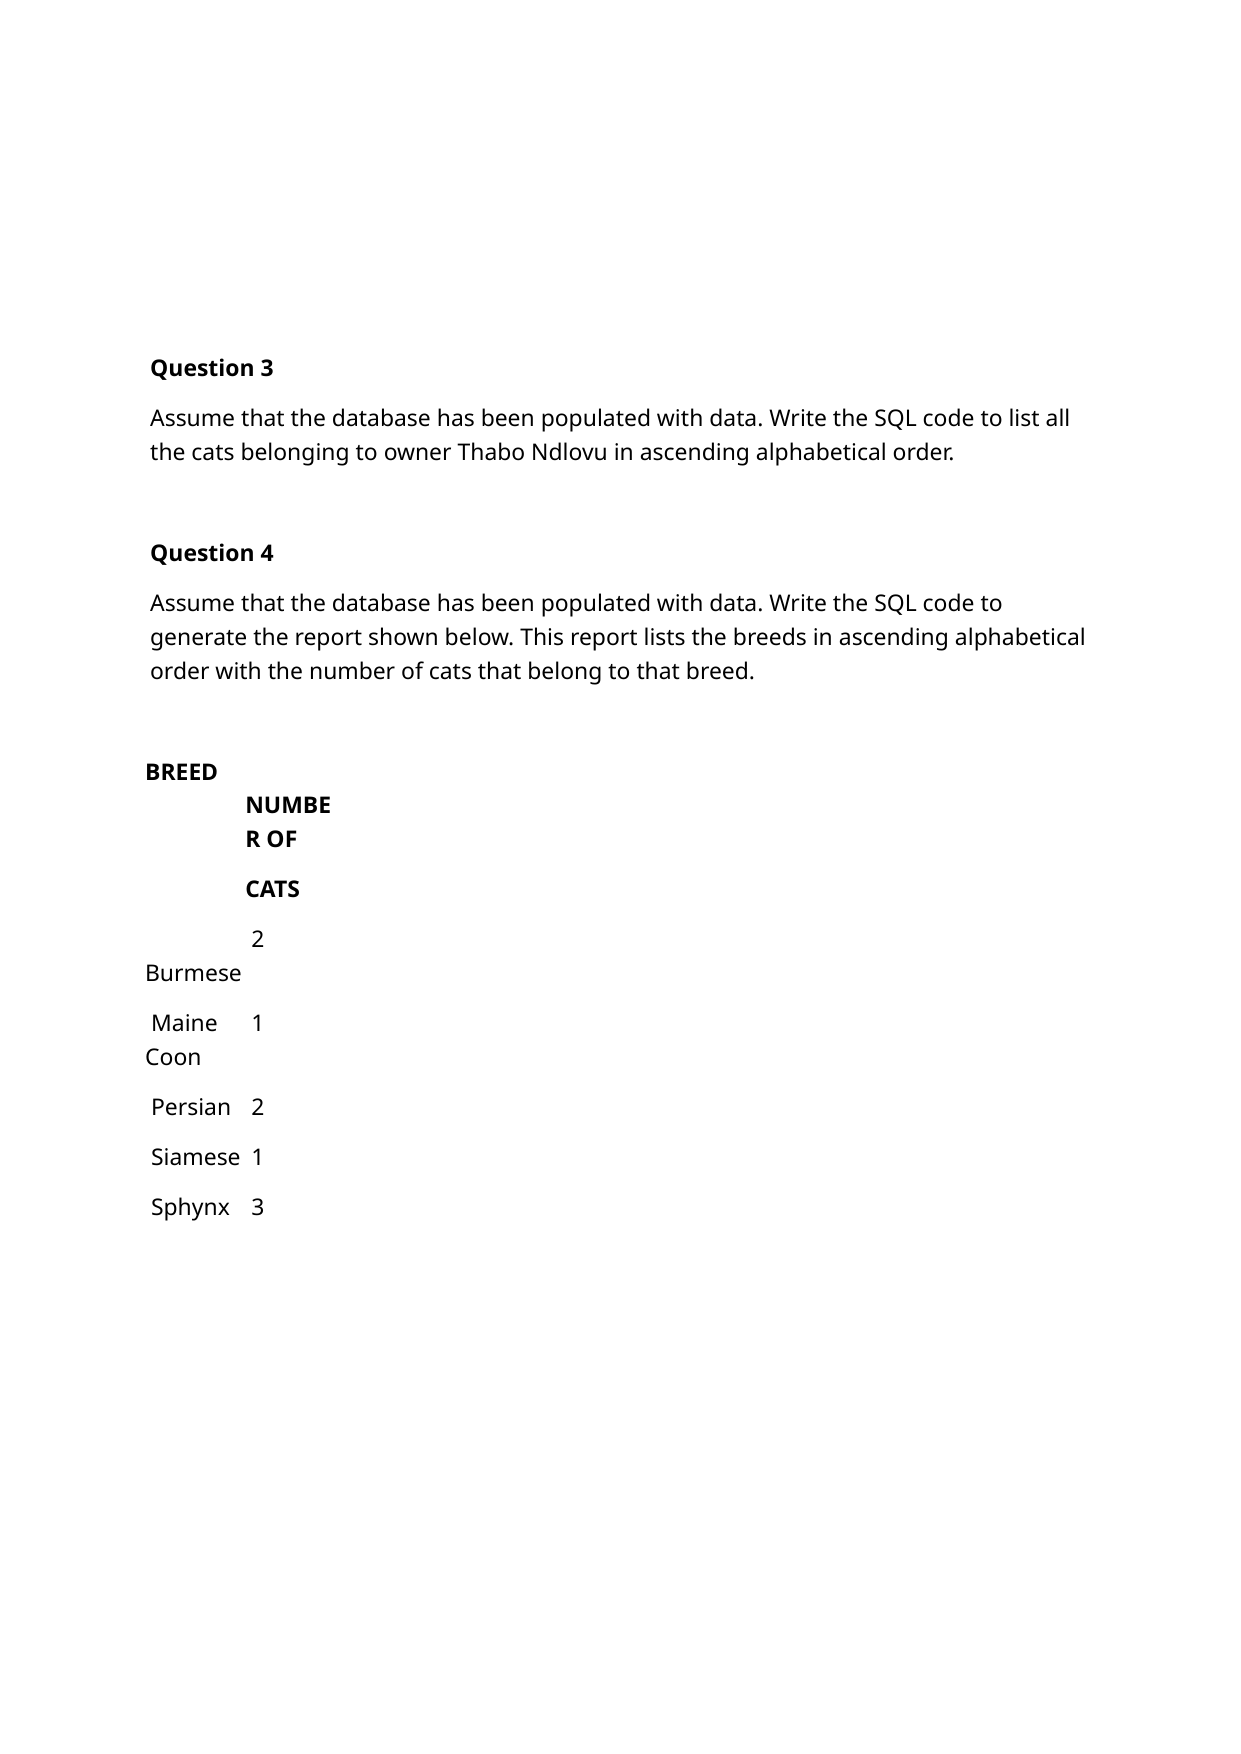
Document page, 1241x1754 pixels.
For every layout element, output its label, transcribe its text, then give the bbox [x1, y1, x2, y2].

table_cell Siamese [145, 1141, 245, 1191]
text Question 4 [150, 537, 1090, 568]
table_cell 2 [245, 923, 345, 1007]
table_cell Maine Coon [145, 1007, 245, 1091]
text Assume that the database has been populated with data. Write the SQL code to generate the report shown below. This report lists the breeds in ascending alphabetical order with the number of cats that belong to that breed. [150, 587, 1090, 686]
table_cell Sphynx [145, 1191, 245, 1241]
table_cell Burmese [145, 923, 245, 1007]
text Question 3 [150, 352, 1090, 383]
table_cell 1 [245, 1141, 345, 1191]
table_cell Persian [145, 1091, 245, 1141]
table_cell 3 [245, 1191, 345, 1241]
text Assume that the database has been populated with data. Write the SQL code to list all the cats belonging to owner Thabo Ndlovu in ascending alphabetical order. [150, 402, 1090, 467]
table_header NUMBER OF CATS [245, 755, 345, 923]
table_cell 2 [245, 1091, 345, 1141]
table_cell 1 [245, 1007, 345, 1091]
table_header BREED [145, 755, 245, 923]
